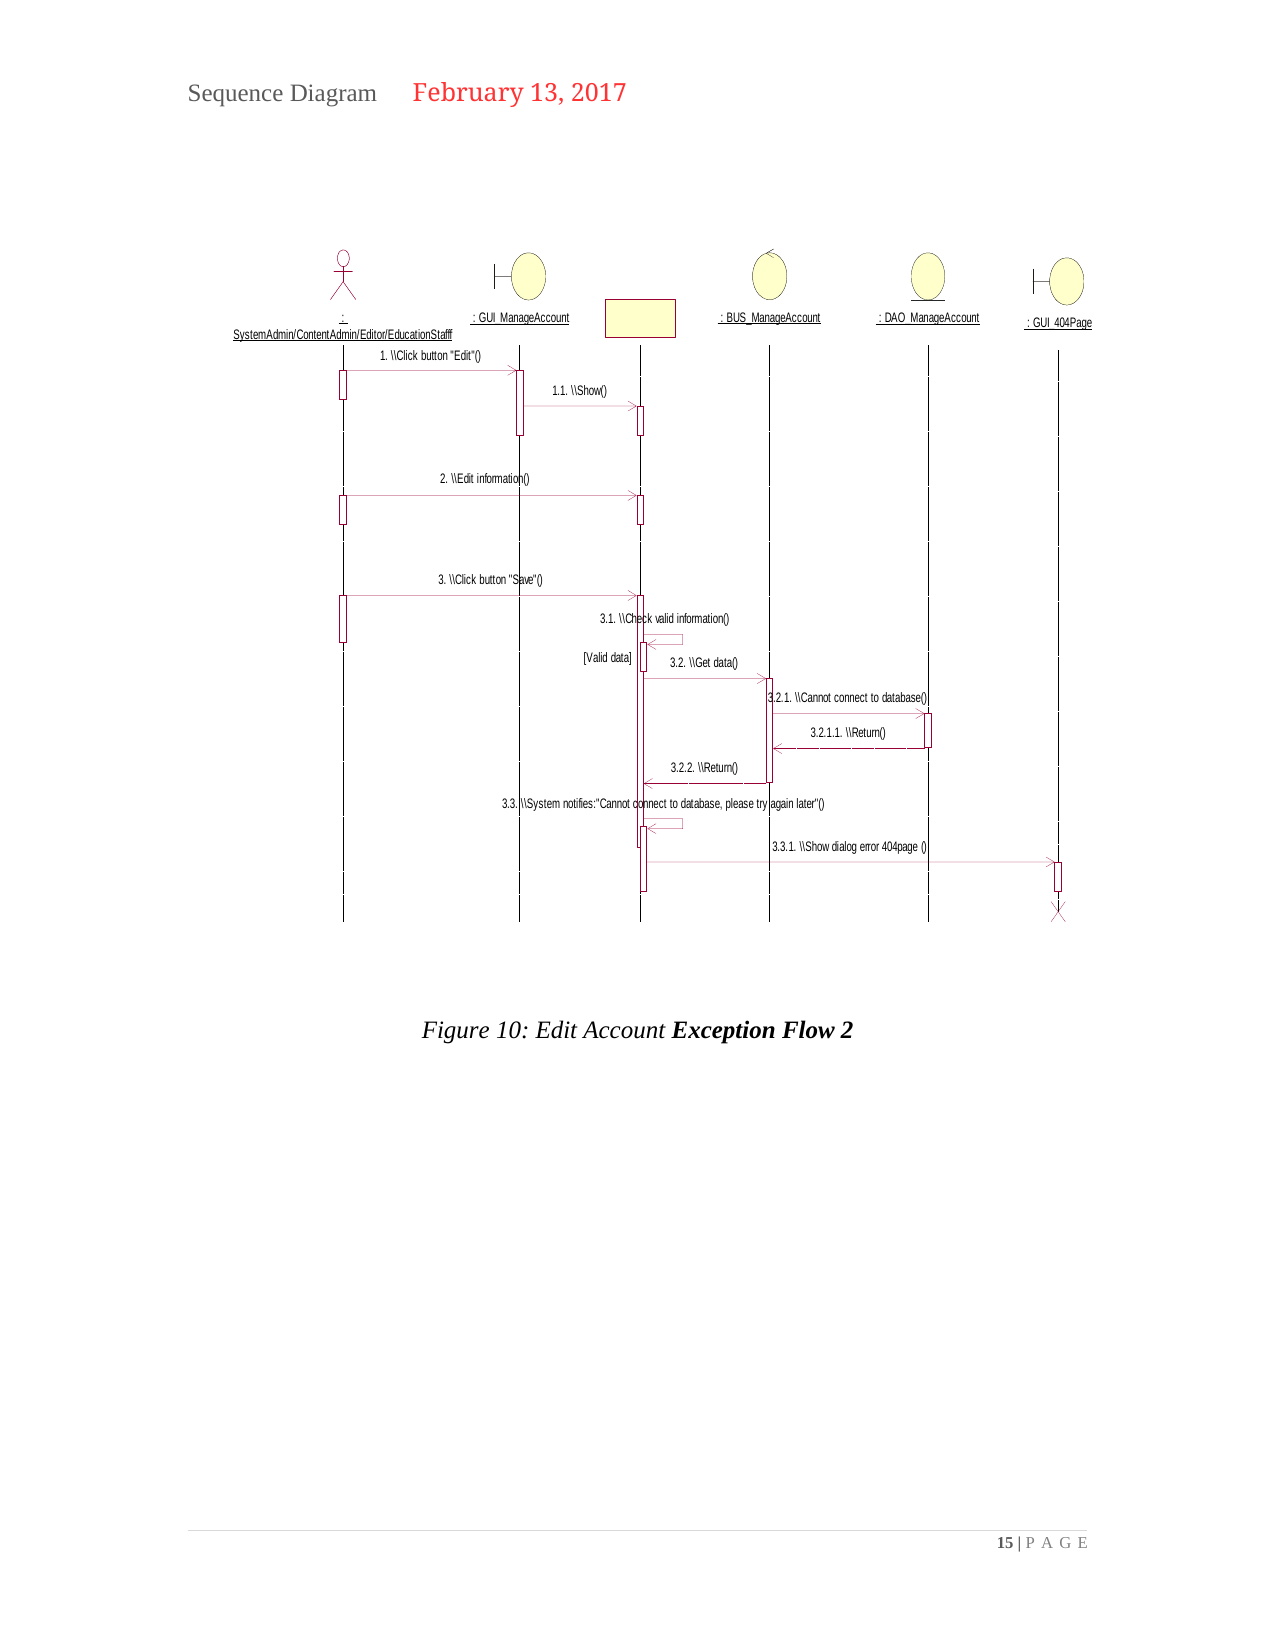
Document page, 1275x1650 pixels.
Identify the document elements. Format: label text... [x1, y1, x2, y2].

text Figure 10: Edit Account Exception Flow 2 [187, 1015, 1087, 1044]
